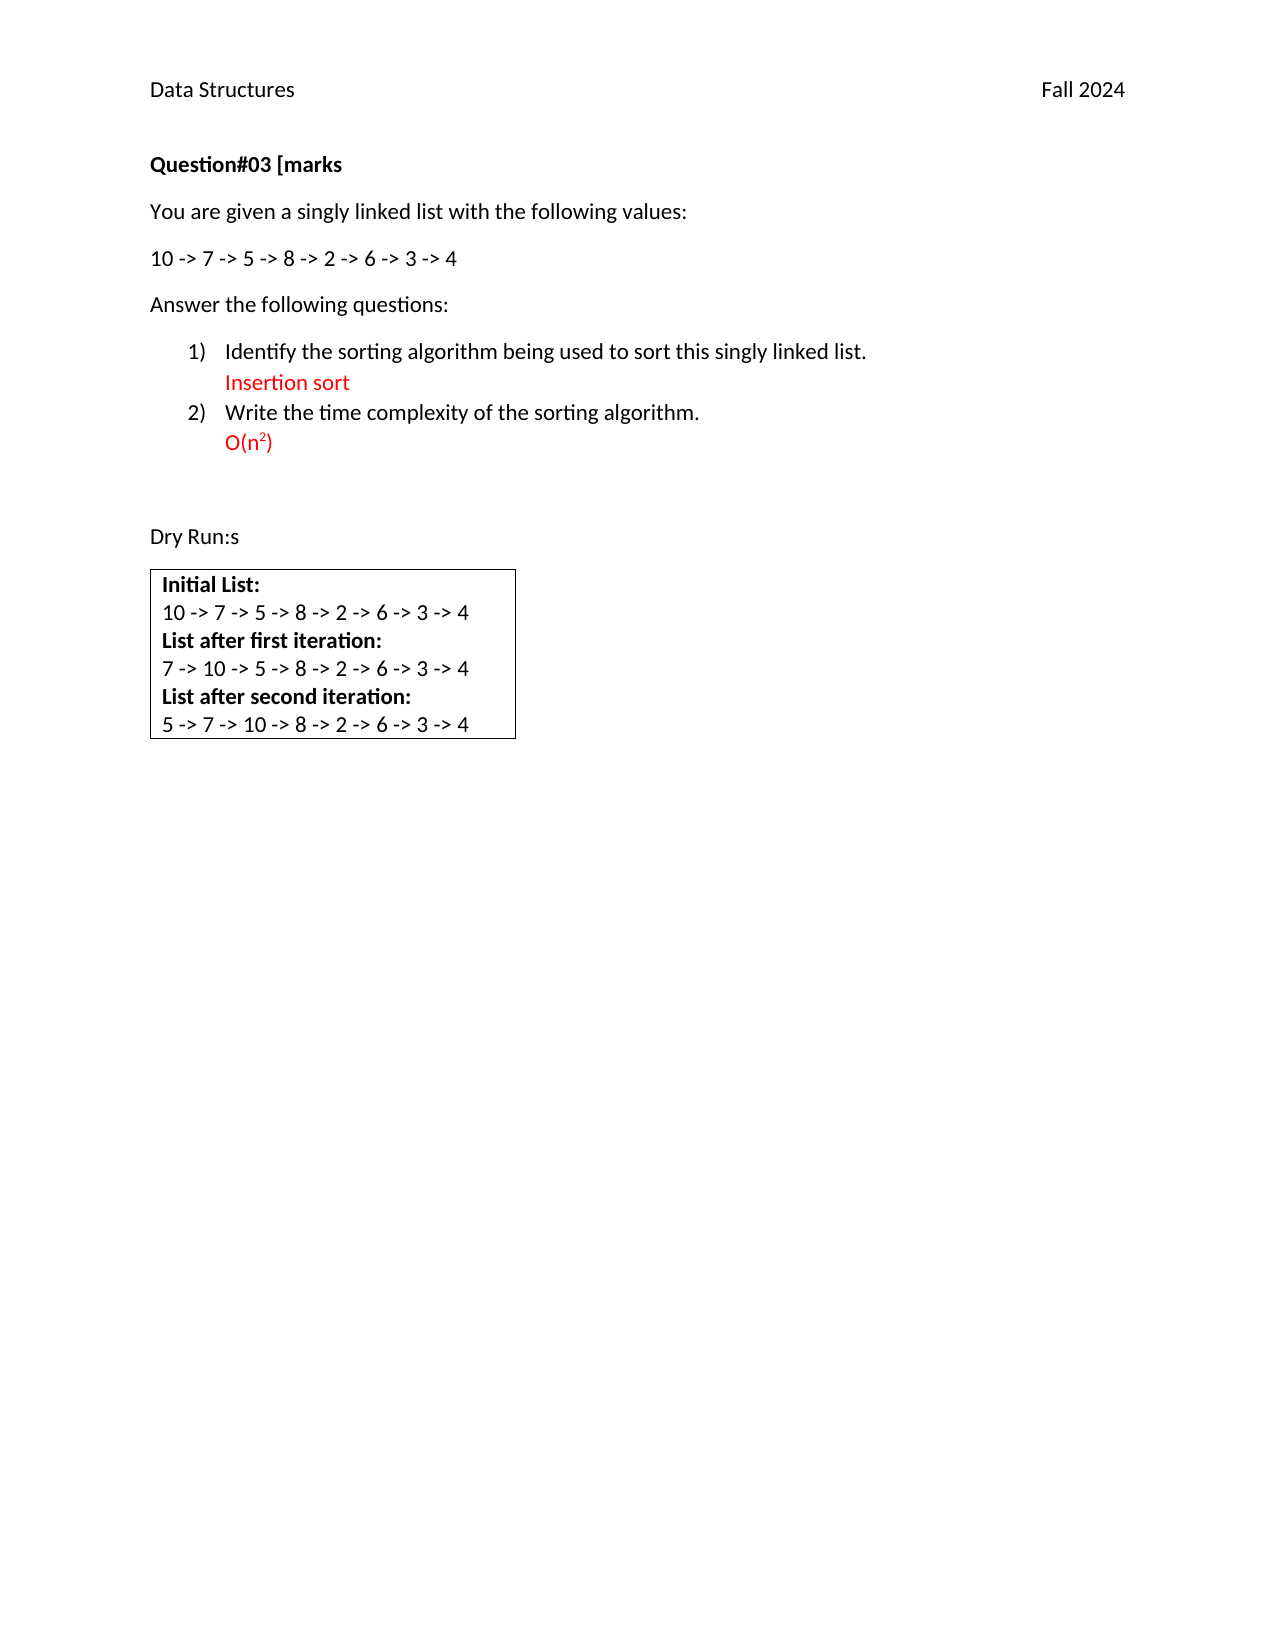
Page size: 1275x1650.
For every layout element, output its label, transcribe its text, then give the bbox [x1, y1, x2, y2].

list Identify the sorting algorithm being used to sort this singly linked list. [187, 337, 1125, 366]
list Insertion sort [225, 368, 1125, 396]
text 10 -> 7 -> 5 -> 8 -> 2 -> 6 -> 3 -> 4 [150, 244, 1125, 272]
table_header Initial List: 10 -> 7 -> 5 -> 8 -> 2 -> 6 -> 3 -> 4 List after first iteration: 7 -> 10 -> 5 -> 8 -> 2 -> 6 -> 3 -> 4 List after second iteration: 5 -> 7 -> 10 -> 8 -> 2 -> 6 -> 3 -> 4 [151, 570, 515, 738]
list O(n2) [225, 428, 1125, 456]
list Write the time complexity of the sorting algorithm. [187, 398, 1125, 426]
text Question#03 [marks [150, 150, 1125, 178]
text Answer the following questions: [150, 291, 1125, 319]
text You are given a singly linked list with the following values: [150, 197, 1125, 225]
text Dry Run:s [150, 522, 1125, 550]
